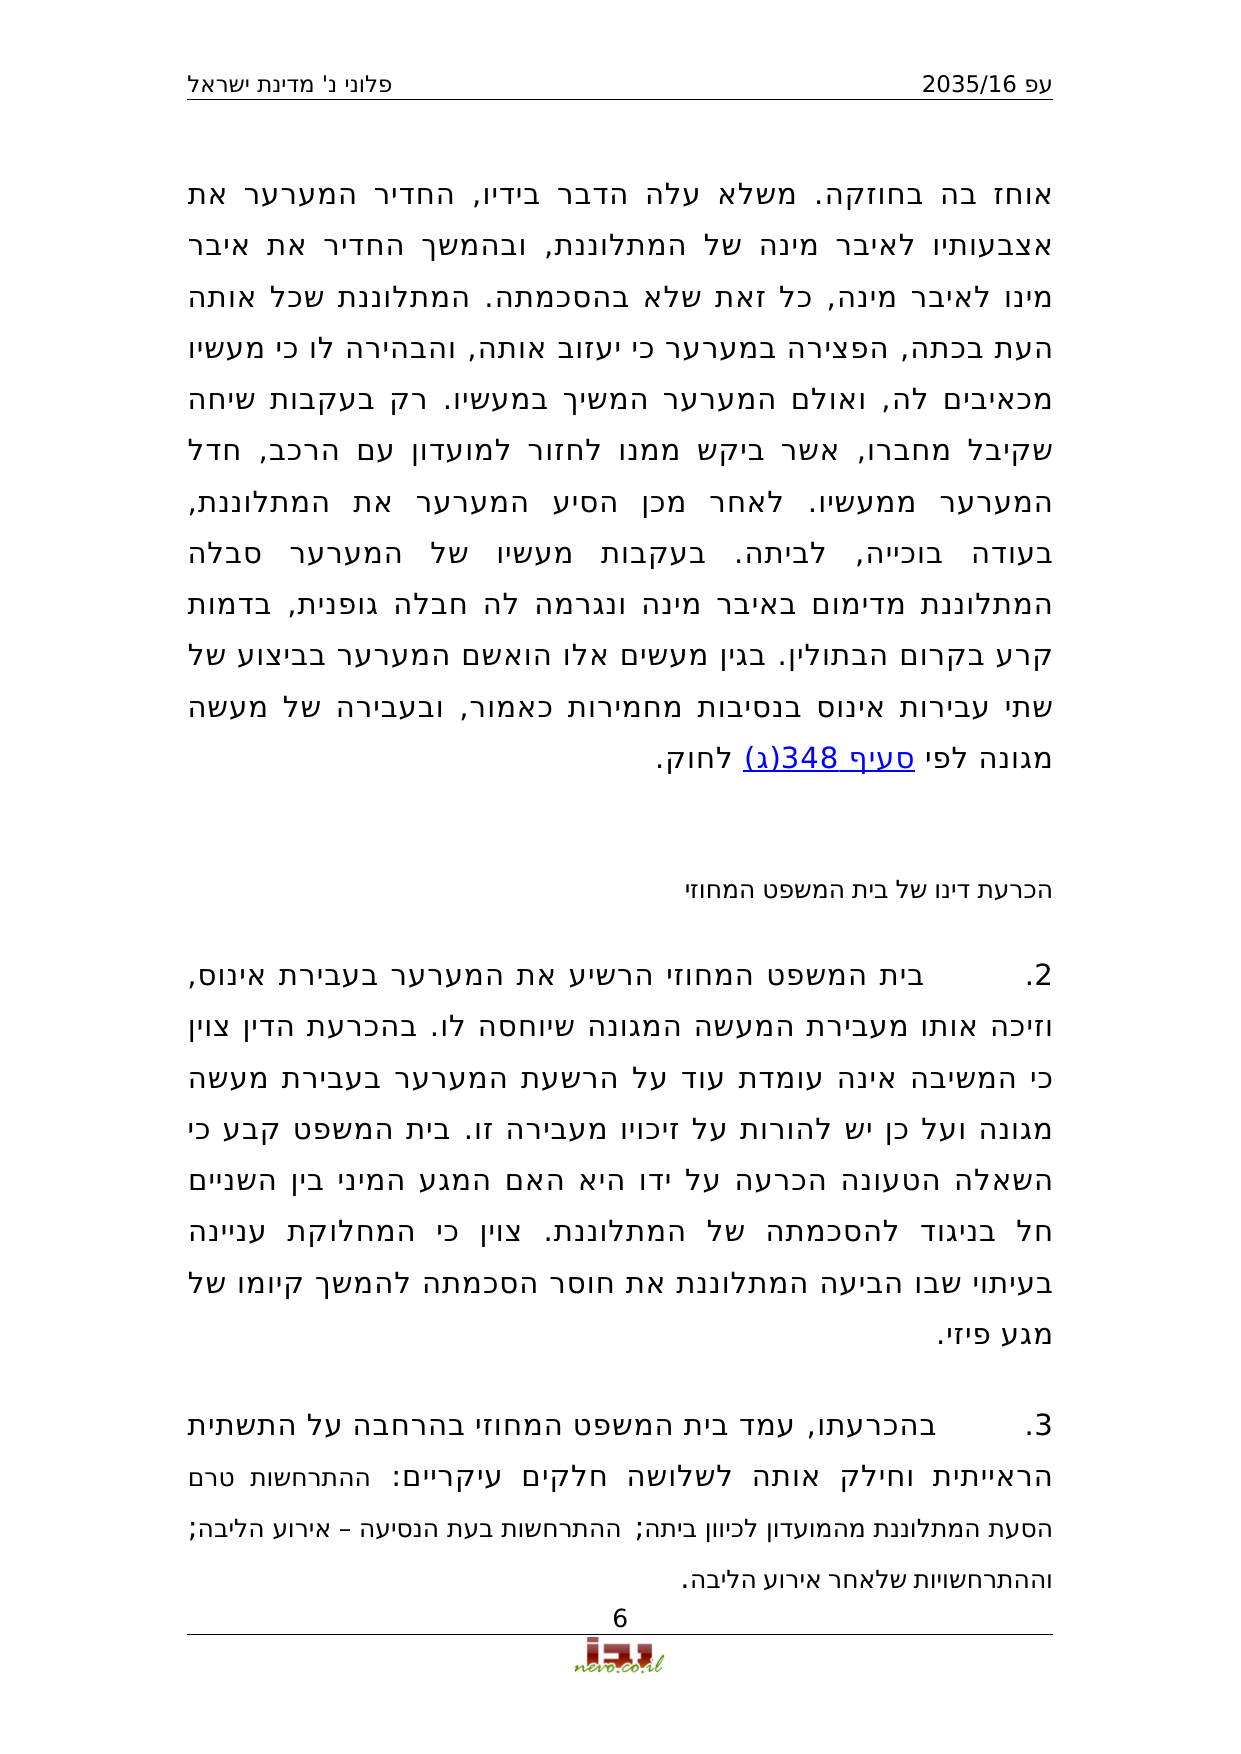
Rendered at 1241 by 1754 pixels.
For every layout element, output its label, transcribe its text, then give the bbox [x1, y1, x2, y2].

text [187, 177, 1053, 775]
text 2. בית המשפט המחוזי הרשיע את המערער בעבירת אינוס, וזיכה אותו מעבירת המעשה המגונה שיוחסה לו. בהכרעת הדין צוין כי המשיבה אינה עומדת עוד על הרשעת המערער בעבירת מעשה מגונה ועל כן יש להורות על זיכויו מעבירה זו. בית המשפט קבע כי השאלה הטעונה הכרעה על ידו היא האם המגע המיני בין השניים חל בניגוד להסכמתה של המתלוננת. צוין כי המחלוקת עניינה בעיתוי שבו הביעה המתלוננת את חוסר הסכמתה להמשך קיומו של מגע פיזי. [187, 958, 1053, 1351]
text הכרעת דינו של בית המשפט המחוזי [187, 875, 1053, 904]
text 3. בהכרעתו, עמד בית המשפט המחוזי בהרחבה על התשתית הראייתית וחילק אותה לשלושה חלקים עיקריים: ההתרחשות טרם הסעת המתלוננת מהמועדון לכיוון ביתה; ההתרחשות בעת הנסיעה – אירוע הליבה; וההתרחשויות שלאחר אירוע הליבה. [187, 1408, 1053, 1596]
picture [574, 1637, 666, 1674]
